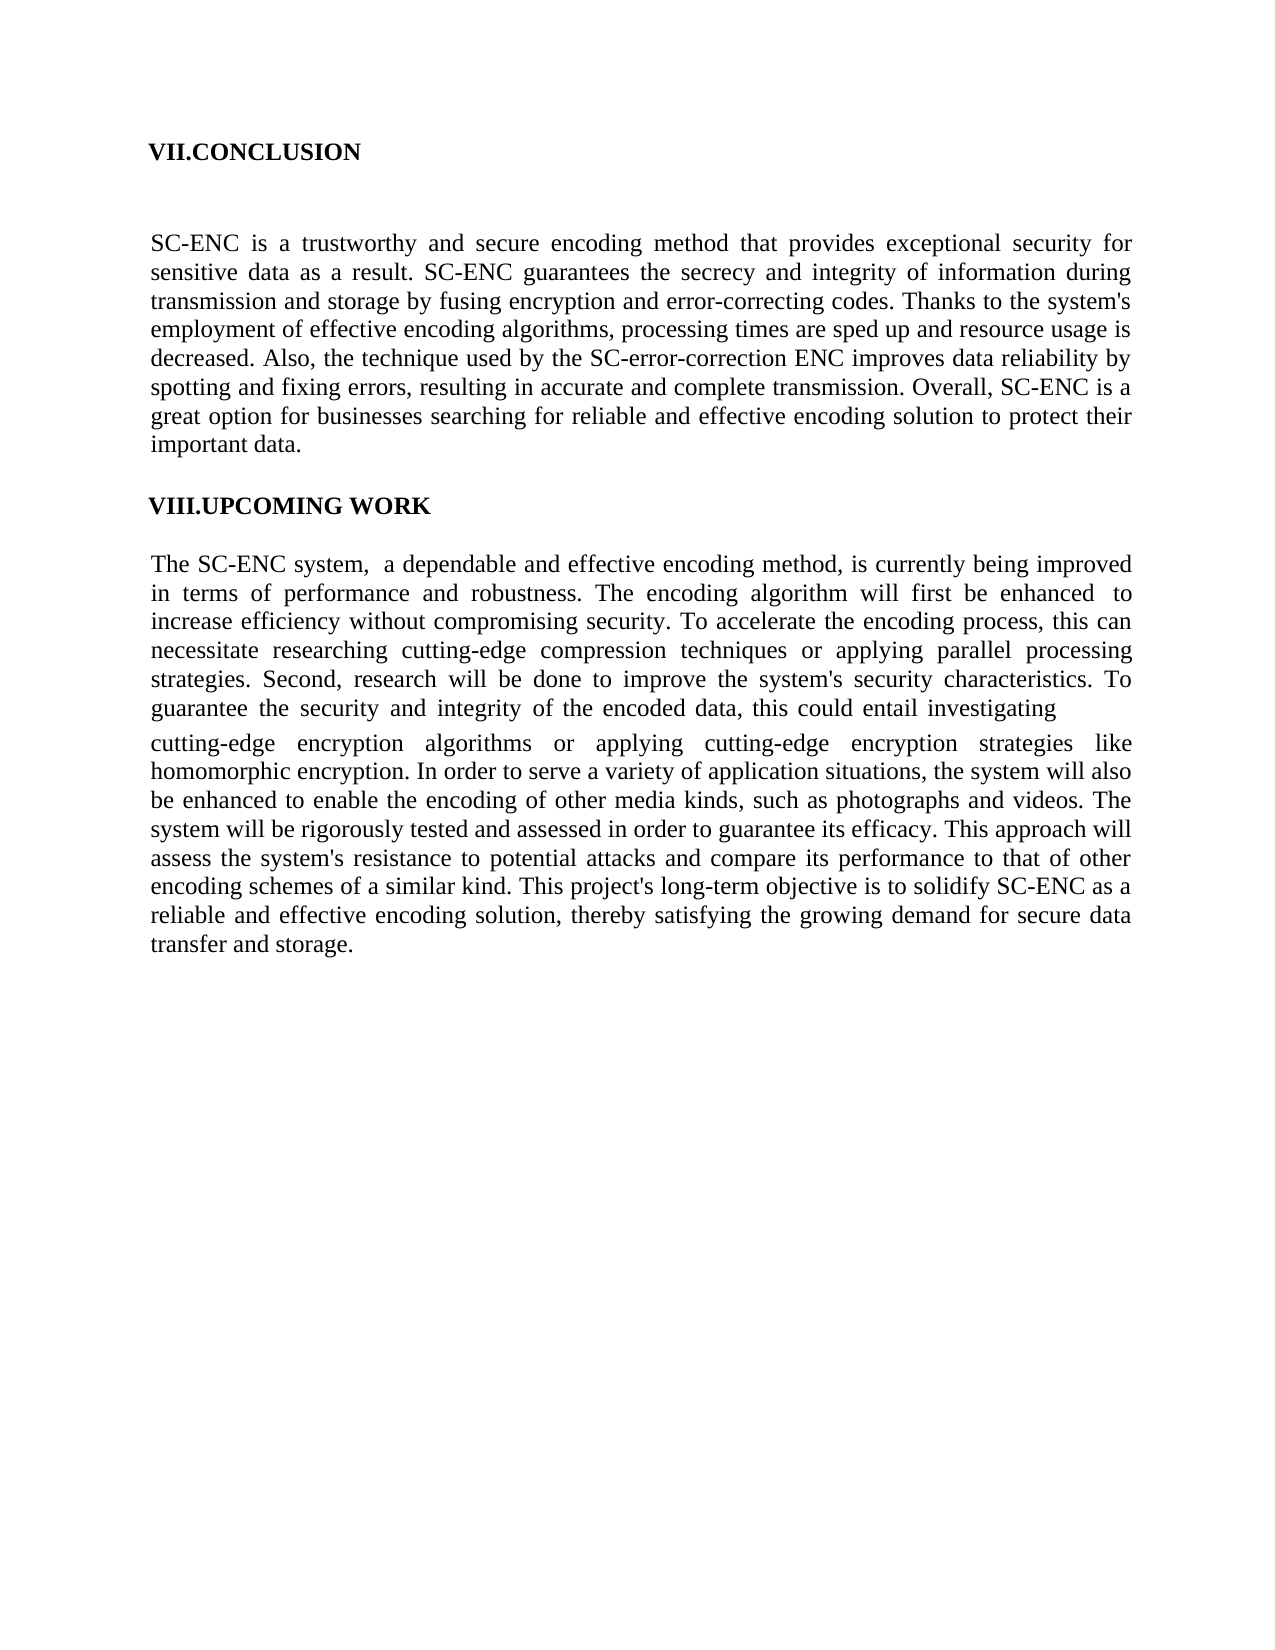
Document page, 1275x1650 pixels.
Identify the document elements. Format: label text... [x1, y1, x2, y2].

subtitle VIII.UPCOMING WORK [60, 491, 1194, 520]
text SC-ENC is a trustworthy and secure encoding method that provides exceptional security for sensitive data as a result. SC-ENC guarantees the secrecy and integrity of information during transmission and storage by fusing encryption and error-correcting codes. Thanks to the system's employment of effective encoding algorithms, processing times are sped up and resource usage is decreased. Also, the technique used by the SC-error-correction ENC improves data reliability by spotting and fixing errors, resulting in accurate and complete transmission. Overall, SC-ENC is a great option for businesses searching for reliable and effective encoding solution to protect their important data. [150, 228, 1133, 458]
subtitle VII.CONCLUSION [60, 137, 1194, 166]
text The SC-ENC system, a dependable and effective encoding method, is currently being improved in terms of performance and robustness. The encoding algorithm will first be enhanced to increase efficiency without compromising security. To accelerate the encoding process, this can necessitate researching cutting-edge compression techniques or applying parallel processing strategies. Second, research will be done to improve the system's security characteristics. To guarantee the security and integrity of the encoded data, this could entail investigating [151, 549, 1133, 721]
text cutting-edge encryption algorithms or applying cutting-edge encryption strategies like homomorphic encryption. In order to serve a variety of application situations, the system will also be enhanced to enable the encoding of other media kinds, such as photographs and videos. The system will be rigorously tested and assessed in order to guarantee its efficacy. This approach will assess the system's resistance to potential attacks and compare its performance to that of other encoding schemes of a similar kind. This project's long-term objective is to solidify SC-ENC as a reliable and effective encoding solution, thereby satisfying the growing demand for secure data transfer and storage. [150, 728, 1133, 958]
